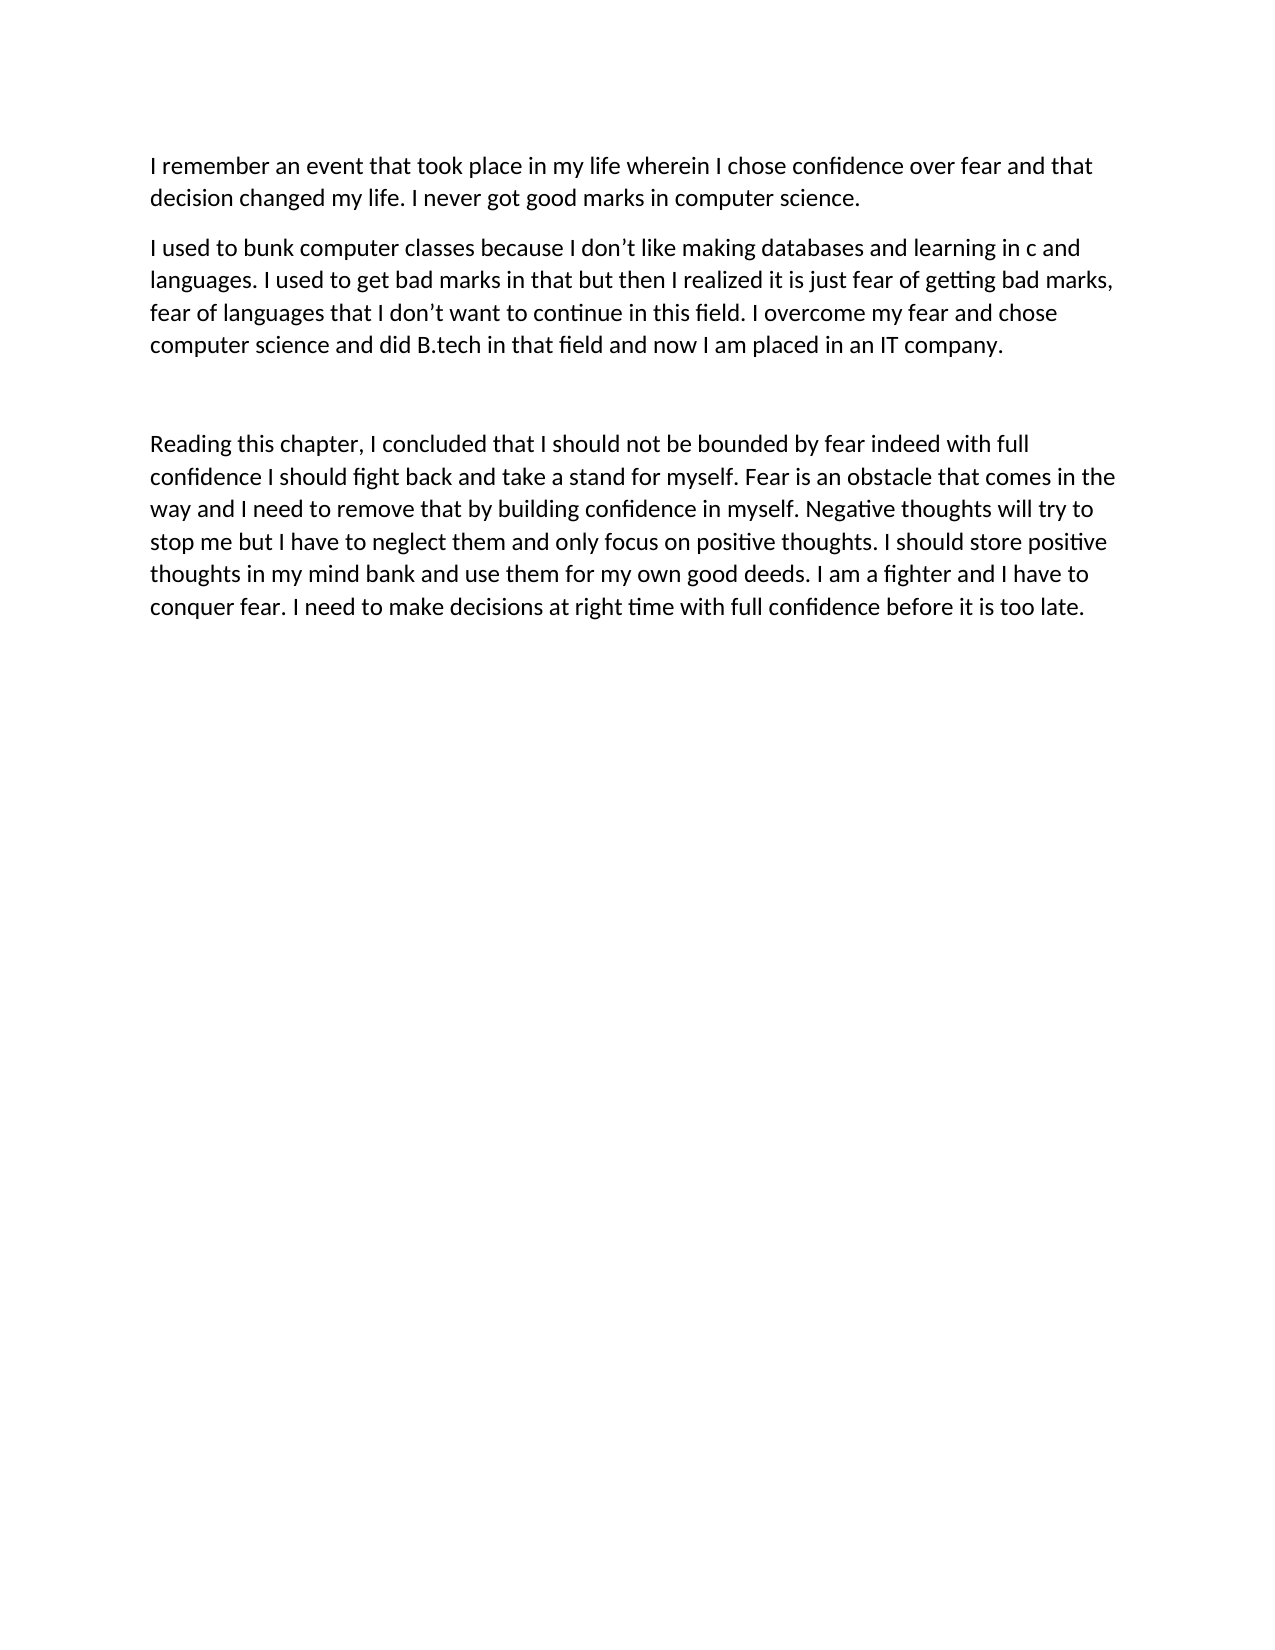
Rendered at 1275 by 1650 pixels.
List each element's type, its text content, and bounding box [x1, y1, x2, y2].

text I used to bunk computer classes because I don’t like making databases and learning in c and languages. I used to get bad marks in that but then I realized it is just fear of getting bad marks, fear of languages that I don’t want to continue in this field. I overcome my fear and chose computer science and did B.tech in that field and now I am placed in an IT company. [150, 232, 1125, 360]
text Reading this chapter, I concluded that I should not be bounded by fear indeed with full confidence I should fight back and take a stand for myself. Fear is an obstacle that comes in the way and I need to remove that by building confidence in myself. Negative thoughts will try to stop me but I have to neglect them and only focus on positive thoughts. I should store positive thoughts in my mind bank and use them for my own good deeds. I am a fighter and I have to conquer fear. I need to make decisions at right time with full confidence before it is too late. [150, 428, 1125, 622]
text I remember an event that took place in my life wherein I chose confidence over fear and that decision changed my life. I never got good marks in computer science. [150, 150, 1125, 213]
